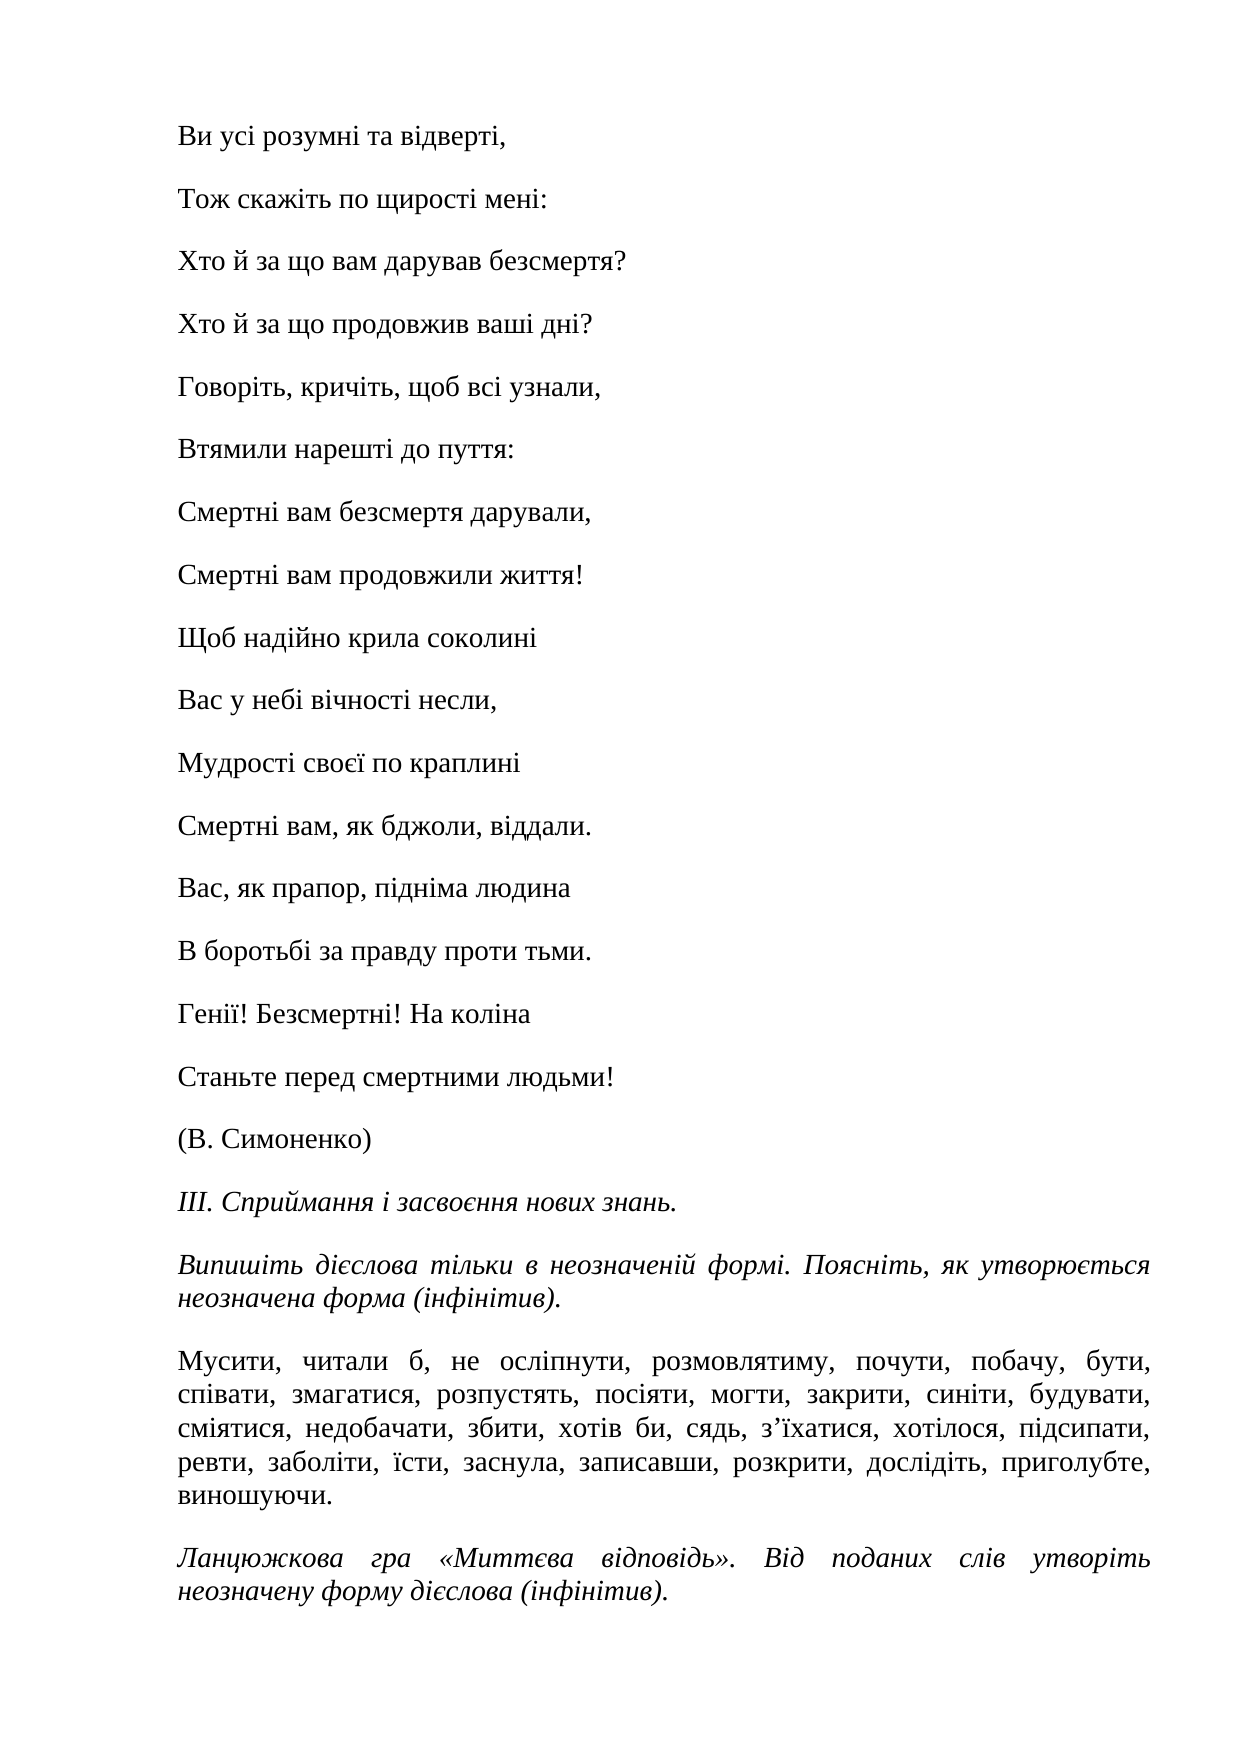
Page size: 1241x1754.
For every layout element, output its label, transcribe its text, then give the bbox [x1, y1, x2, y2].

text Хто й за що вам дарував безсмертя? [177, 243, 1152, 277]
text Смертні вам продовжили життя! [177, 557, 1152, 591]
text Станьте перед смертними людьми! [177, 1059, 1152, 1092]
text Мусити, читали б, не осліпнути, розмовлятиму, почути, побачу, бути, співати, змагатися, розпустять, посіяти, могти, закрити, синіти, будувати, сміятися, недобачати, збити, хотів би, сядь, з’їхатися, хотілося, підсипати, ревти, заболіти, їсти, заснула, записавши, розкрити, дослідіть, приголубте, виношуючи. [177, 1343, 1152, 1511]
text Генії! Безсмертні! На коліна [177, 996, 1152, 1029]
text Вас, як прапор, підніма людина [177, 871, 1152, 904]
text Вас у небі вічності несли, [177, 682, 1152, 716]
text III. Сприймання і засвоєння нових знань. [177, 1184, 1152, 1218]
text Смертні вам безсмертя дарували, [177, 494, 1152, 528]
text Хто й за що продовжив ваші дні? [177, 306, 1152, 340]
text Тож скажіть по щирості мені: [177, 181, 1152, 214]
text В боротьбі за правду проти тьми. [177, 933, 1152, 967]
text Випишіть дієслова тільки в неозначеній формі. Поясніть, як утворюється неозначена форма (інфінітив). [177, 1247, 1152, 1314]
text Ланцюжкова гра «Миттєва відповідь». Від поданих слів утворіть неозначену форму дієслова (інфінітив). [177, 1540, 1152, 1607]
text Мудрості своєї по краплині [177, 745, 1152, 779]
text Ви усі розумні та відверті, [177, 118, 1152, 152]
text Смертні вам, як бджоли, віддали. [177, 808, 1152, 841]
text Щоб надійно крила соколині [177, 620, 1152, 653]
text Втямили нарешті до пуття: [177, 432, 1152, 465]
text Говоріть, кричіть, щоб всі узнали, [177, 369, 1152, 402]
text (В. Симоненко) [177, 1121, 1152, 1155]
